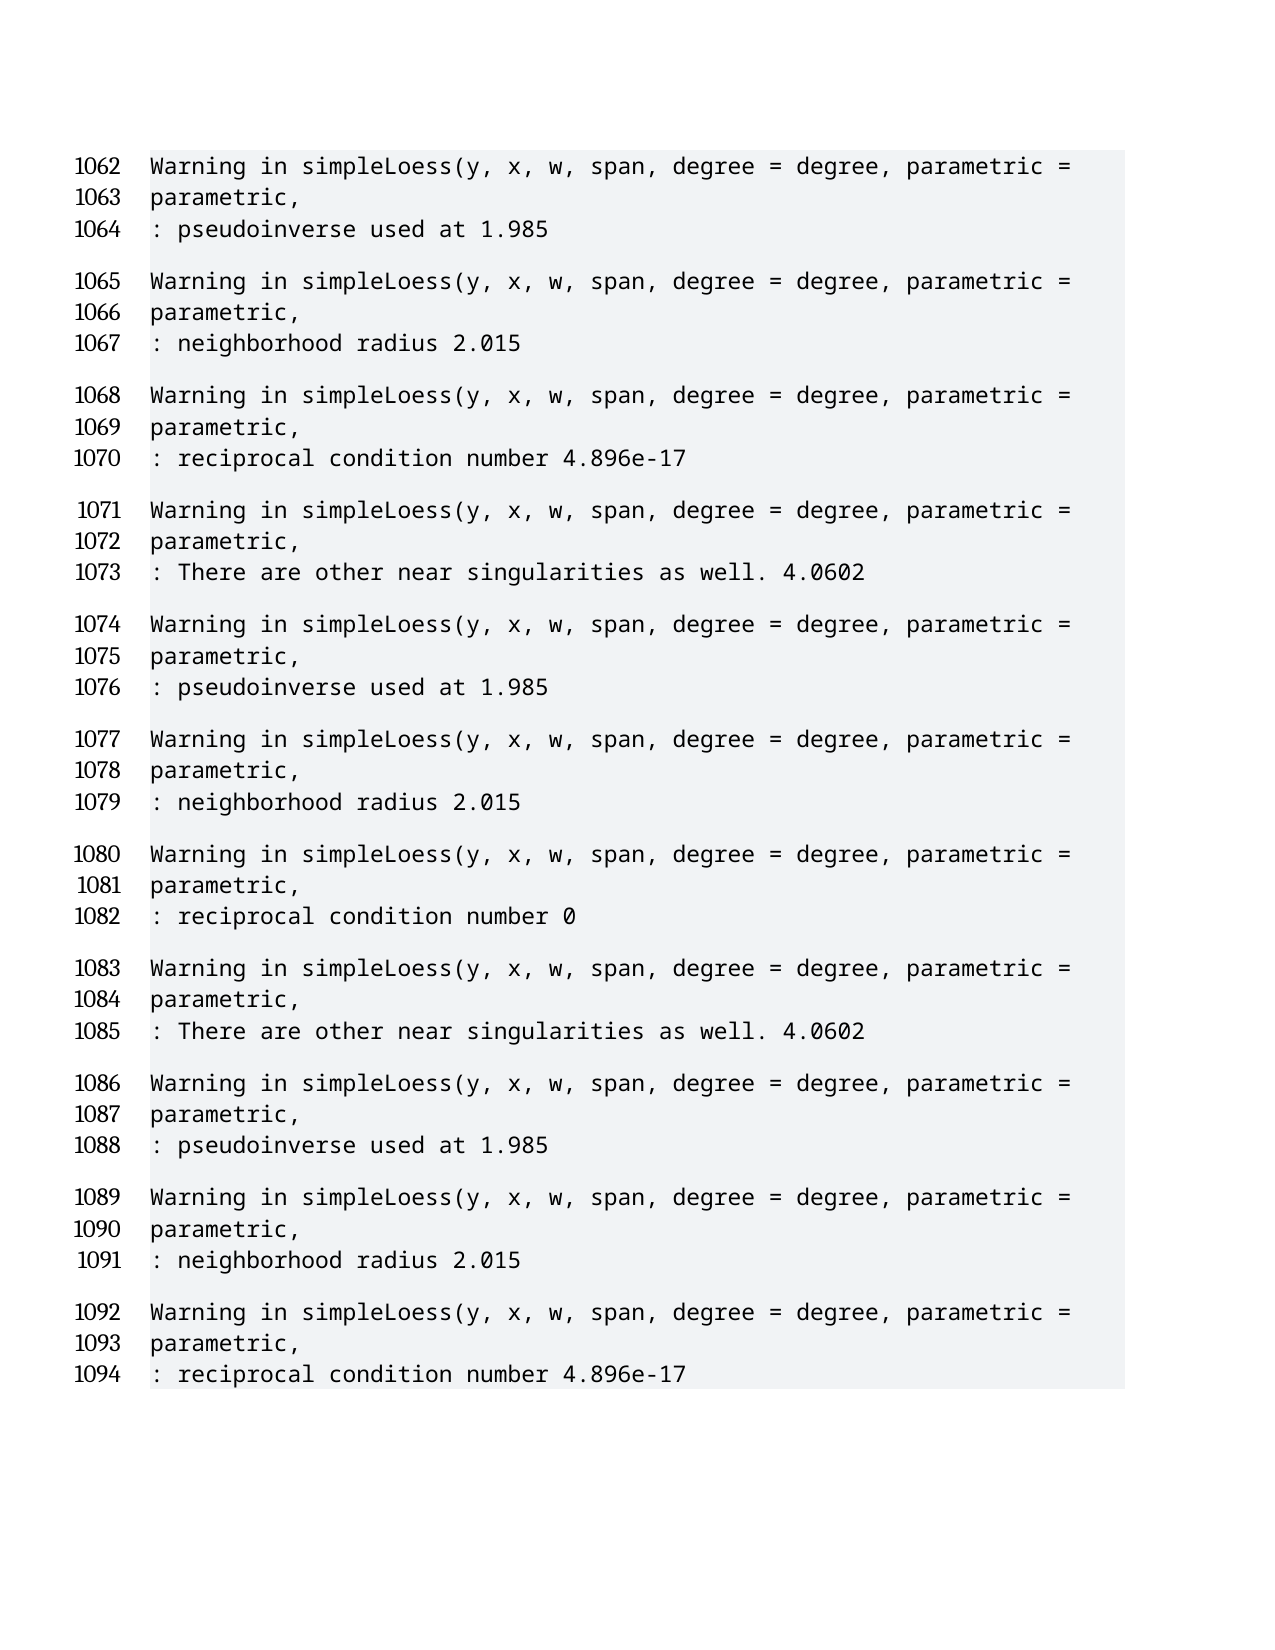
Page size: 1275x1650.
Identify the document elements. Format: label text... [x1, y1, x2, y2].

text Warning in simpleLoess(y, x, w, span, degree = degree, parametric = parametric, : pseudoinverse used at 1.985 [150, 150, 1125, 244]
text Warning in simpleLoess(y, x, w, span, degree = degree, parametric = parametric, : reciprocal condition number 4.896e-17 [150, 1296, 1125, 1389]
text Warning in simpleLoess(y, x, w, span, degree = degree, parametric = parametric, : There are other near singularities as well. 4.0602 [150, 952, 1125, 1046]
text Warning in simpleLoess(y, x, w, span, degree = degree, parametric = parametric, : reciprocal condition number 4.896e-17 [150, 379, 1125, 473]
text Warning in simpleLoess(y, x, w, span, degree = degree, parametric = parametric, : neighborhood radius 2.015 [150, 264, 1125, 358]
text Warning in simpleLoess(y, x, w, span, degree = degree, parametric = parametric, : neighborhood radius 2.015 [150, 1181, 1125, 1275]
text Warning in simpleLoess(y, x, w, span, degree = degree, parametric = parametric, : neighborhood radius 2.015 [150, 723, 1125, 817]
text Warning in simpleLoess(y, x, w, span, degree = degree, parametric = parametric, : pseudoinverse used at 1.985 [150, 608, 1125, 702]
text Warning in simpleLoess(y, x, w, span, degree = degree, parametric = parametric, : reciprocal condition number 0 [150, 837, 1125, 931]
text Warning in simpleLoess(y, x, w, span, degree = degree, parametric = parametric, : pseudoinverse used at 1.985 [150, 1067, 1125, 1160]
text Warning in simpleLoess(y, x, w, span, degree = degree, parametric = parametric, : There are other near singularities as well. 4.0602 [150, 494, 1125, 587]
